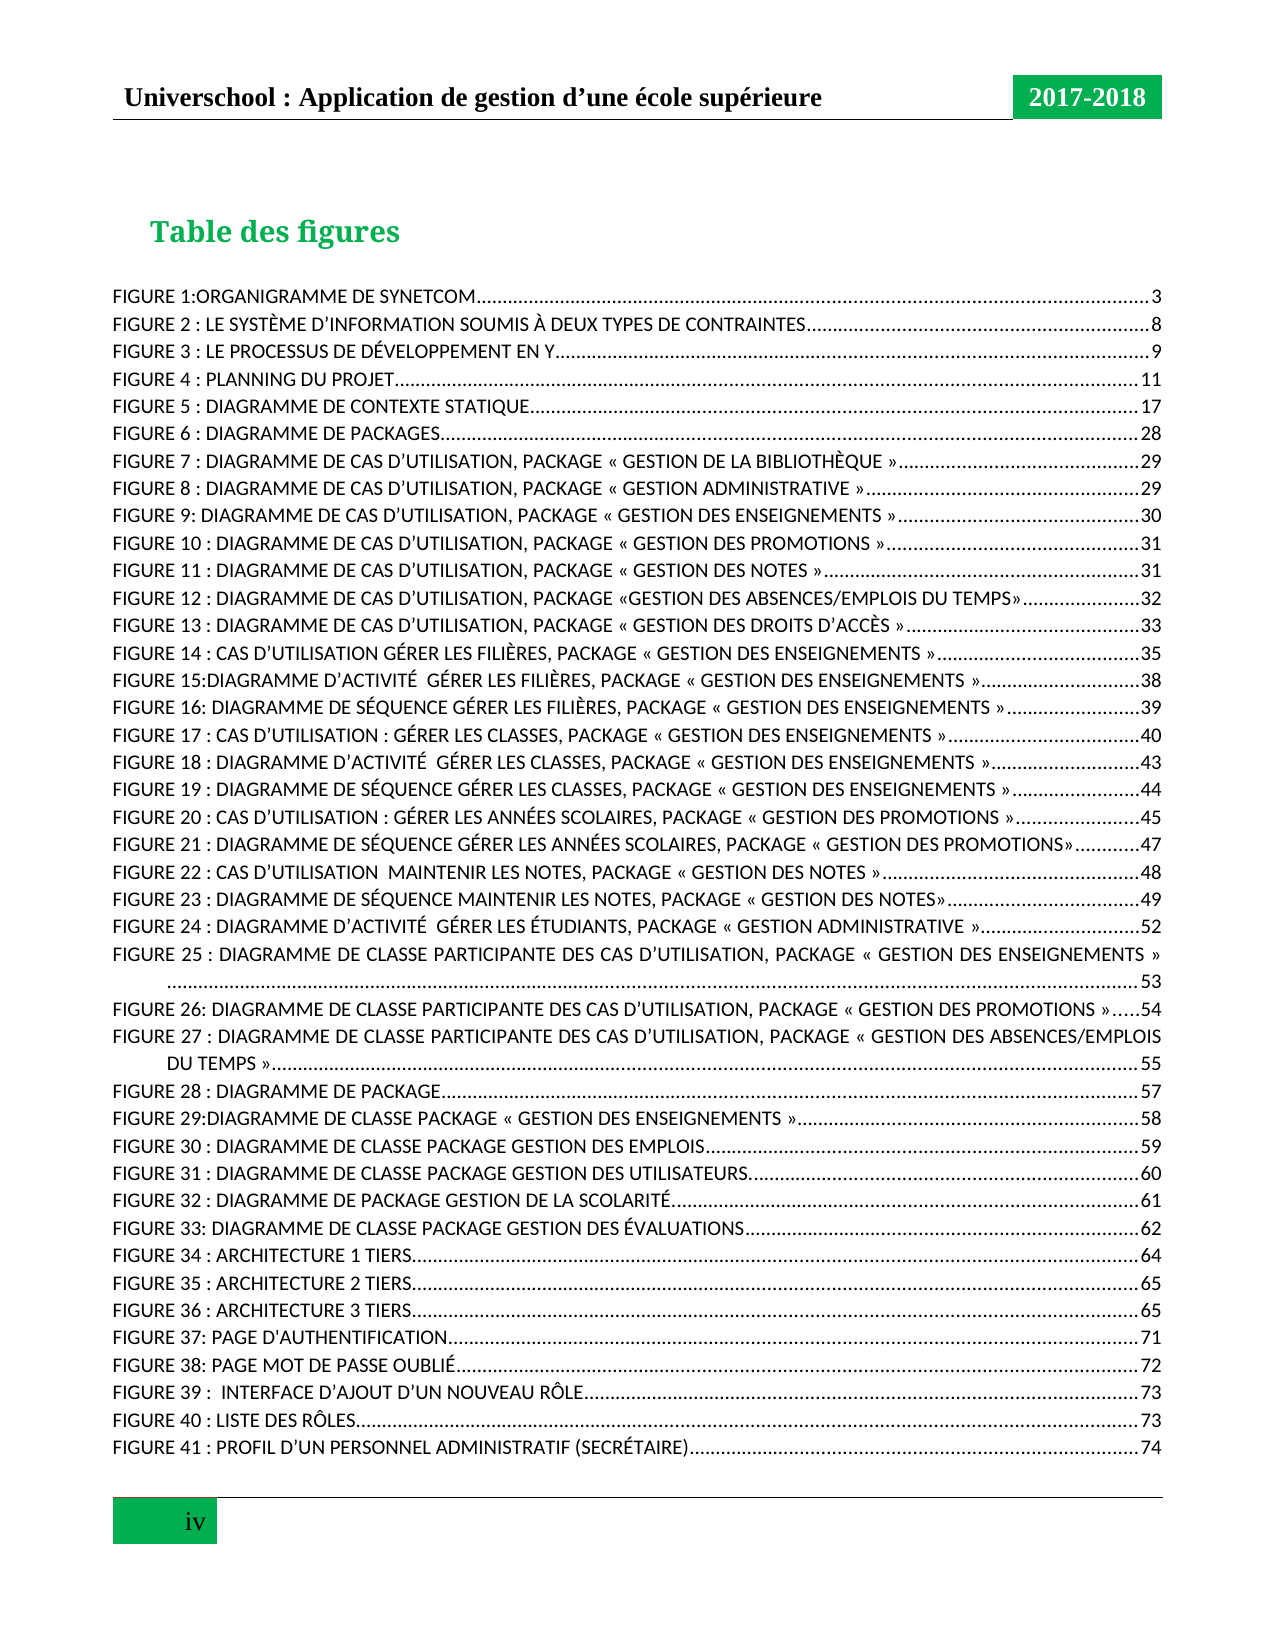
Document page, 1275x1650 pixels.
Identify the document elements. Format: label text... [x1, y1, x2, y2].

text Figure 23 : Diagramme de séquence maintenir les notes, package « Gestion des notes» 49 [112, 886, 1162, 912]
text Figure 18 : Diagramme d’activité gérer les classes, package « Gestion des enseignements » 43 [112, 749, 1162, 775]
text Figure 3 : Le processus de développement en Y 9 [112, 338, 1162, 364]
text Figure 19 : Diagramme de séquence gérer les classes, package « Gestion des enseignements » 44 [112, 777, 1162, 802]
text Figure 9: Diagramme de cas d’utilisation, package « gestion des enseignements » 30 [112, 503, 1162, 528]
text Figure 22 : Cas d’utilisation maintenir les notes, package « Gestion des notes » 48 [112, 859, 1162, 884]
text Figure 8 : Diagramme de cas d’utilisation, package « gestion administrative » 29 [112, 475, 1162, 501]
text Figure 37: Page d'authentification 71 [112, 1324, 1162, 1350]
text Figure 35 : Architecture 2 tiers 65 [112, 1270, 1162, 1295]
text Figure 39 : Interface d’ajout d’un nouveau rôle 73 [112, 1379, 1162, 1405]
text Figure 34 : Architecture 1 tiers 64 [112, 1242, 1162, 1268]
text Figure 5 : Diagramme de contexte statique 17 [112, 393, 1162, 418]
text Figure 13 : Diagramme de cas d’utilisation, package « Gestion des droits d’accès » 33 [112, 612, 1162, 638]
text Figure 31 : Diagramme de classe package gestion des utilisateurs. 60 [112, 1160, 1162, 1186]
text Figure 25 : Diagramme de classe participante des cas d’utilisation, package « gestion des enseignements » 53 [112, 941, 1162, 994]
subtitle Table des figures [150, 212, 1162, 251]
text Figure 21 : Diagramme de séquence gérer les années scolaires, package « Gestion des promotions» 47 [112, 831, 1162, 857]
text Figure 6 : Diagramme de packages 28 [112, 421, 1162, 446]
text Figure 16: Diagramme de séquence gérer les filières, package « Gestion des enseignements » 39 [112, 694, 1162, 720]
text Figure 4 : Planning du projet 11 [112, 366, 1162, 391]
text Figure 36 : Architecture 3 tiers 65 [112, 1297, 1162, 1323]
text Figure 10 : Diagramme de cas d’utilisation, package « gestion des promotions » 31 [112, 530, 1162, 556]
text Figure 14 : Cas d’utilisation gérer les filières, package « Gestion des enseignements » 35 [112, 640, 1162, 665]
text Figure 33: Diagramme de classe package gestion des évaluations 62 [112, 1215, 1162, 1240]
text Figure 7 : Diagramme de cas d’utilisation, package « gestion de la bibliothèque » 29 [112, 448, 1162, 473]
text Figure 38: Page mot de passe oublié 72 [112, 1352, 1162, 1377]
text Figure 28 : Diagramme de package 57 [112, 1078, 1162, 1103]
text Figure 1:Organigramme de SYNETCOM 3 [112, 283, 1162, 309]
text Figure 30 : Diagramme de classe package gestion des emplois 59 [112, 1133, 1162, 1158]
text Figure 24 : Diagramme d’activité gérer les étudiants, package « Gestion Administrative » 52 [112, 914, 1162, 939]
text Figure 41 : Profil d’un personnel administratif (Secrétaire) 74 [112, 1434, 1162, 1459]
text Figure 20 : Cas d’utilisation : gérer les années scolaires, package « Gestion des promotions » 45 [112, 804, 1162, 829]
text Figure 15:Diagramme d’activité gérer les filières, package « Gestion des enseignements » 38 [112, 667, 1162, 692]
text Figure 26: Diagramme de classe participante des cas d’utilisation, package « Gestion des promotions » 54 [112, 996, 1162, 1021]
text Figure 40 : Liste des rôles 73 [112, 1407, 1162, 1432]
text Figure 17 : cas d’utilisation : Gérer les classes, package « Gestion des enseignements » 40 [112, 722, 1162, 747]
text Figure 2 : Le système d’information soumis à deux types de contraintes 8 [112, 311, 1162, 336]
text Figure 12 : Diagramme de cas d’utilisation, package «Gestion des absences/emplois du temps» 32 [112, 585, 1162, 610]
text Figure 29:Diagramme de classe package « gestion des enseignements » 58 [112, 1105, 1162, 1131]
text Figure 27 : Diagramme de classe participante des cas d’utilisation, package « Gestion des absences/emplois du temps » 55 [112, 1023, 1162, 1076]
text Figure 11 : Diagramme de cas d’utilisation, package « gestion des notes » 31 [112, 557, 1162, 583]
text Figure 32 : Diagramme de package gestion de la scolarité. 61 [112, 1188, 1162, 1213]
